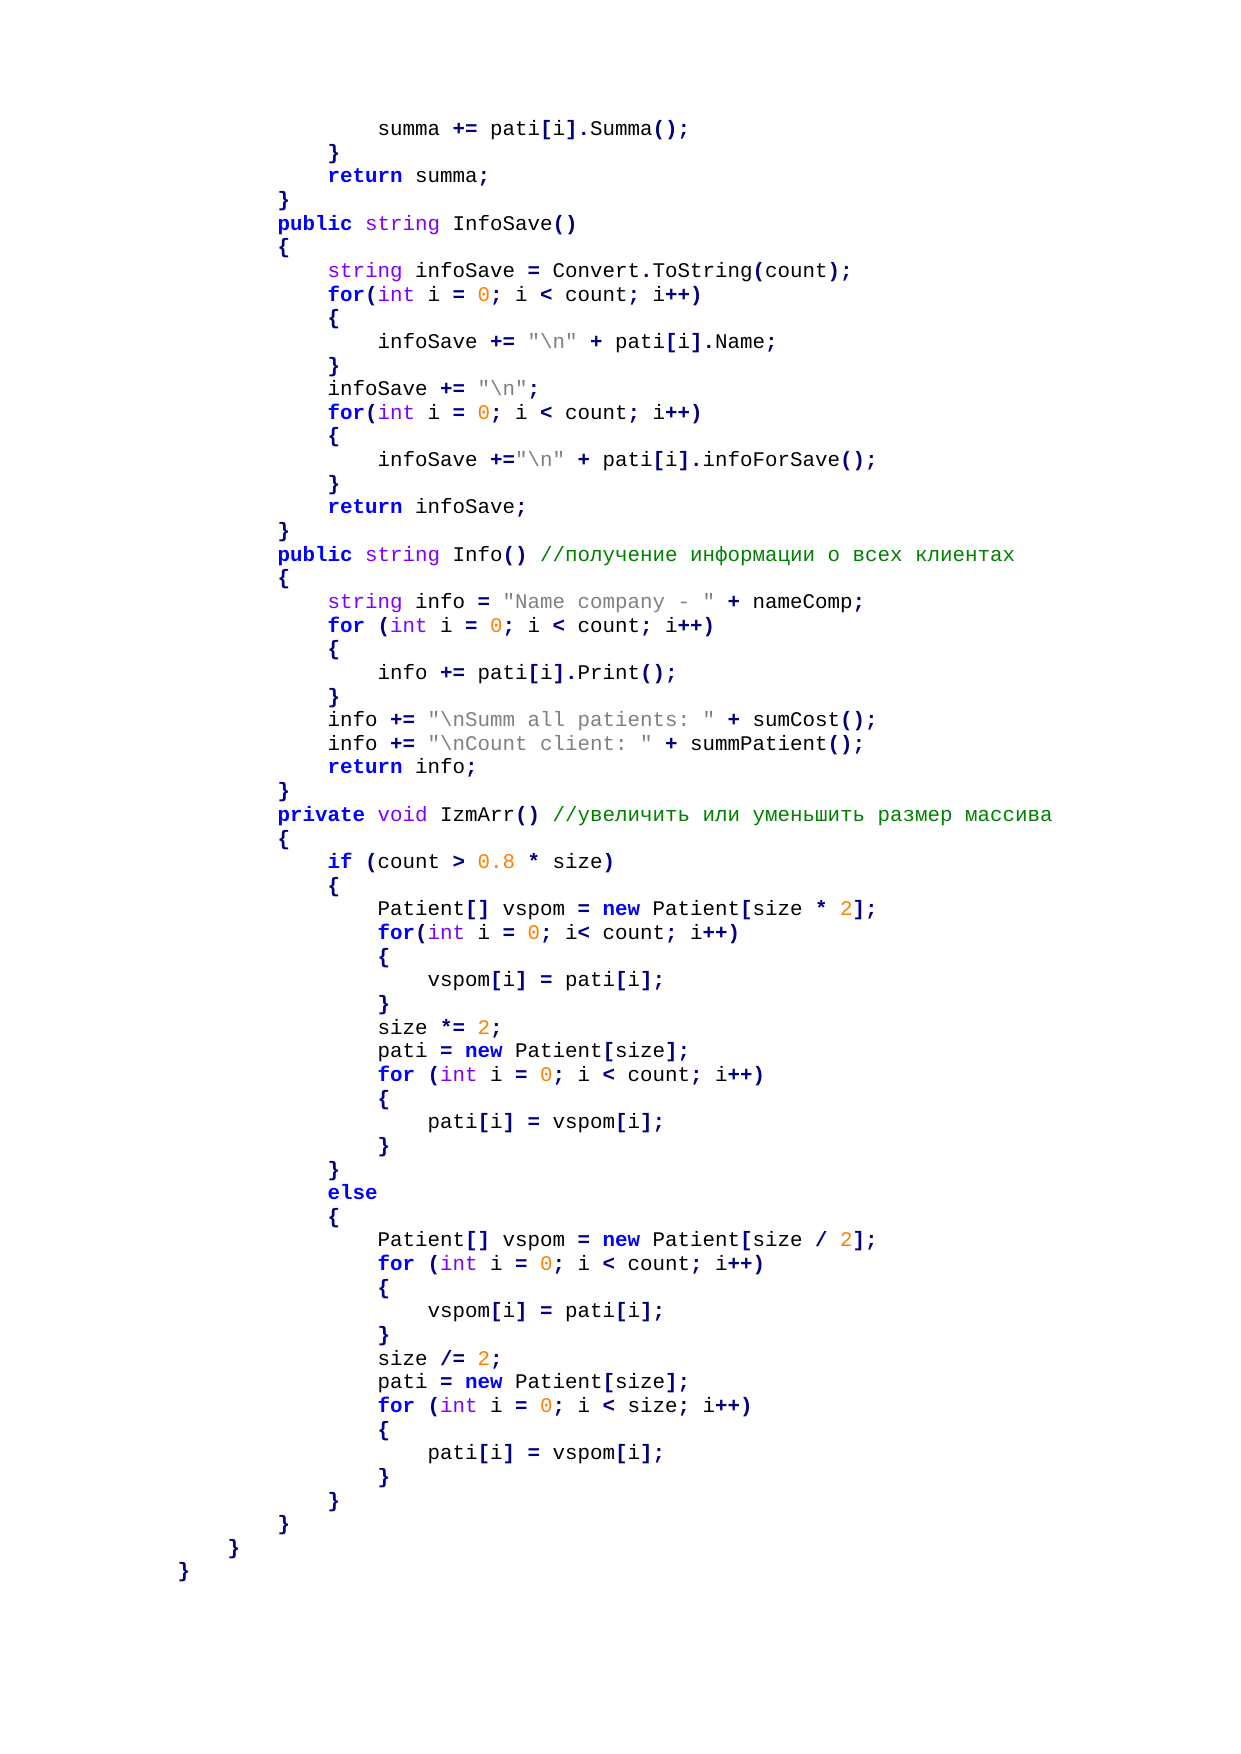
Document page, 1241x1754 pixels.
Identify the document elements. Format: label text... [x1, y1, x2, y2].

text for (int i = 0; i < size; i++) [177, 1395, 1181, 1419]
text } [177, 189, 1181, 213]
text public string Info() //получение информации о всех клиентах [177, 544, 1181, 567]
text if (count > 0.8 * size) [177, 851, 1181, 875]
text } [177, 1561, 1181, 1584]
text Patient[] vspom = new Patient[size / 2]; [177, 1229, 1181, 1253]
text for (int i = 0; i < count; i++) [177, 1253, 1181, 1277]
text { [177, 567, 1181, 591]
text pati[i] = vspom[i]; [177, 1442, 1181, 1466]
text return info; [177, 757, 1181, 780]
text } [177, 1489, 1181, 1513]
text Patient[] vspom = new Patient[size * 2]; [177, 898, 1181, 922]
text info += pati[i].Print(); [177, 662, 1181, 686]
text } [177, 473, 1181, 496]
text } [177, 993, 1181, 1017]
text for(int i = 0; i< count; i++) [177, 922, 1181, 946]
text infoSave += "\n"; [177, 378, 1181, 402]
text private void IzmArr() //увеличить или уменьшить размер массива [177, 804, 1181, 827]
text } [177, 1158, 1181, 1182]
text infoSave += "\n" + pati[i].Name; [177, 331, 1181, 354]
text vspom[i] = pati[i]; [177, 1300, 1181, 1324]
text pati[i] = vspom[i]; [177, 1111, 1181, 1135]
text for(int i = 0; i < count; i++) [177, 284, 1181, 307]
text { [177, 638, 1181, 662]
text } [177, 1135, 1181, 1158]
text { [177, 1277, 1181, 1300]
text { [177, 1088, 1181, 1111]
text { [177, 236, 1181, 260]
text } [177, 354, 1181, 378]
text { [177, 946, 1181, 969]
text { [177, 875, 1181, 898]
text for (int i = 0; i < count; i++) [177, 1064, 1181, 1088]
text } [177, 686, 1181, 709]
text size *= 2; [177, 1017, 1181, 1040]
text public string InfoSave() [177, 213, 1181, 236]
text } [177, 1466, 1181, 1489]
text { [177, 827, 1181, 851]
text } [177, 1537, 1181, 1561]
text summa += pati[i].Summa(); [177, 118, 1181, 142]
text { [177, 1419, 1181, 1442]
text info += "\nSumm all patients: " + sumCost(); [177, 709, 1181, 733]
text { [177, 1206, 1181, 1229]
text } [177, 520, 1181, 544]
text pati = new Patient[size]; [177, 1040, 1181, 1064]
text else [177, 1182, 1181, 1206]
text return infoSave; [177, 496, 1181, 520]
text infoSave +="\n" + pati[i].infoForSave(); [177, 449, 1181, 473]
text string info = "Name company - " + nameComp; [177, 591, 1181, 615]
text } [177, 142, 1181, 165]
text string infoSave = Convert.ToString(count); [177, 260, 1181, 284]
text size /= 2; [177, 1348, 1181, 1371]
text } [177, 780, 1181, 804]
text return summa; [177, 165, 1181, 189]
text for (int i = 0; i < count; i++) [177, 615, 1181, 638]
text pati = new Patient[size]; [177, 1371, 1181, 1395]
text for(int i = 0; i < count; i++) [177, 402, 1181, 426]
text } [177, 1513, 1181, 1537]
text vspom[i] = pati[i]; [177, 969, 1181, 993]
text } [177, 1324, 1181, 1348]
text { [177, 426, 1181, 449]
text { [177, 307, 1181, 331]
text info += "\nCount client: " + summPatient(); [177, 733, 1181, 757]
